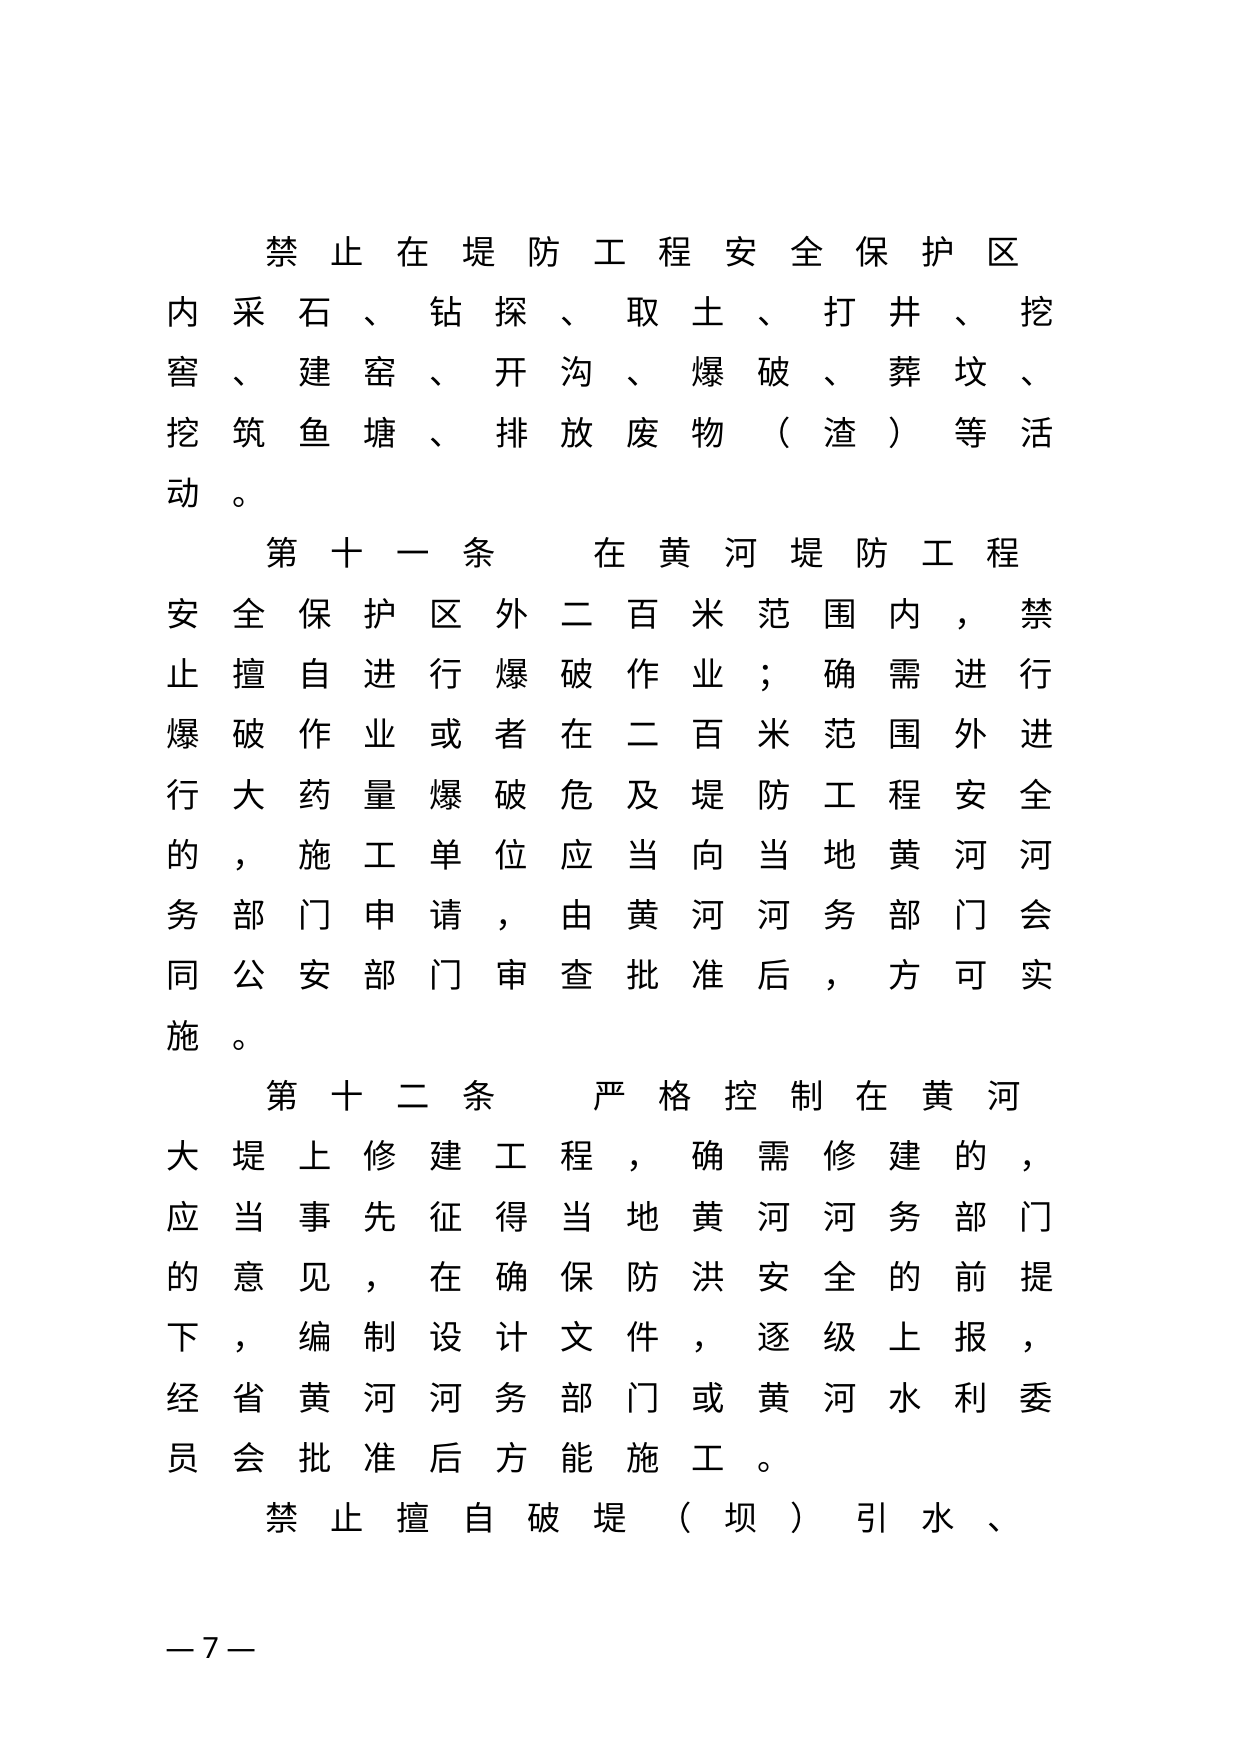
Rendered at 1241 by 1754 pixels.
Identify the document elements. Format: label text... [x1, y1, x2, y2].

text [167, 1486, 1085, 1546]
text 禁止在堤防工程安全保护区内采石、钻探、取土、打井、挖窖、建窑、开沟、爆破、葬坟、挖筑鱼塘、排放废物（渣）等活动。 [167, 219, 1085, 521]
text 第十二条 严格控制在黄河大堤上修建工程，确需修建的，应当事先征得当地黄河河务部门的意见，在确保防洪安全的前提下，编制设计文件，逐级上报，经省黄河河务部门或黄河水利委员会批准后方能施工。 [167, 1064, 1085, 1486]
text 第十一条 在黄河堤防工程安全保护区外二百米范围内，禁止擅自进行爆破作业；确需进行爆破作业或者在二百米范围外进行大药量爆破危及堤防工程安全的，施工单位应当向当地黄河河务部门申请，由黄河河务部门会同公安部门审查批准后，方可实施。 [167, 521, 1085, 1064]
